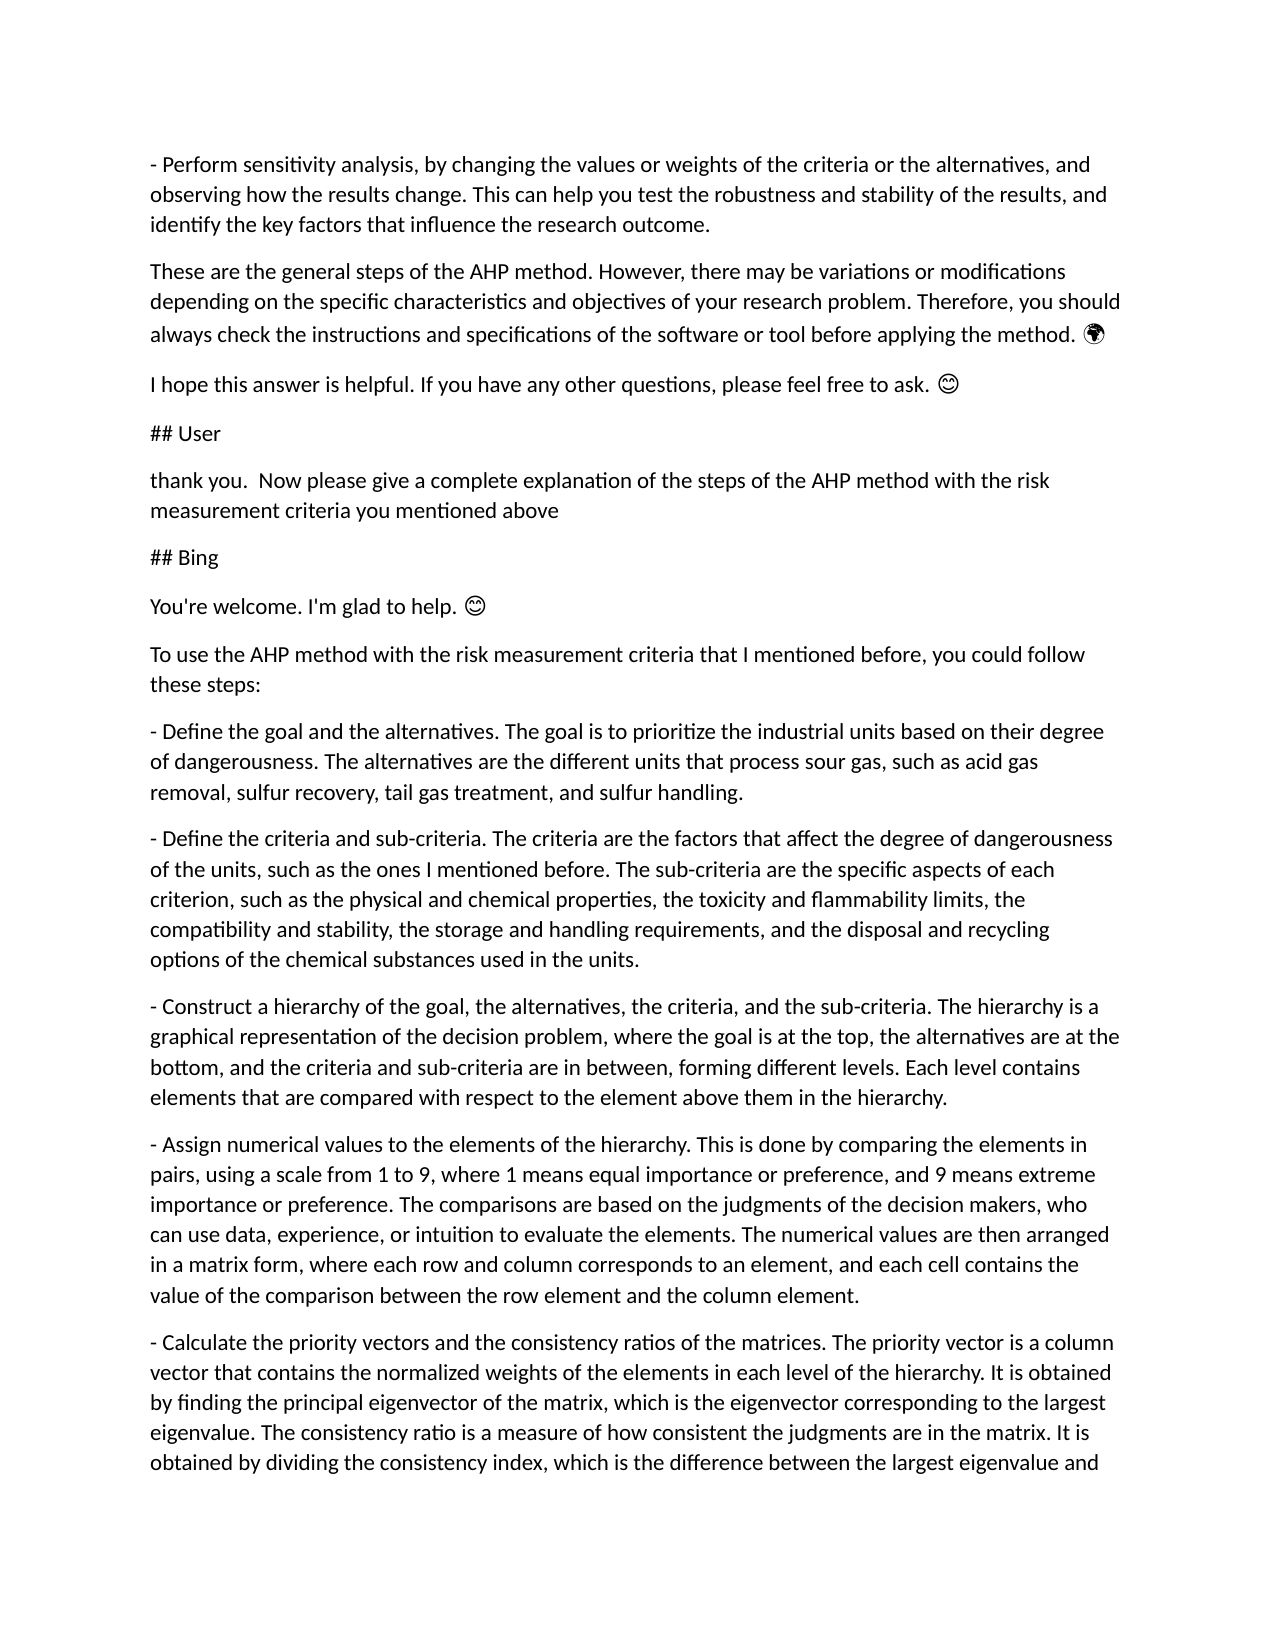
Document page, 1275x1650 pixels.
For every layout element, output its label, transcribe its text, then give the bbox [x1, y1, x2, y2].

text - Construct a hierarchy of the goal, the alternatives, the criteria, and the sub-criteria. The hierarchy is a graphical representation of the decision problem, where the goal is at the top, the alternatives are at the bottom, and the criteria and sub-criteria are in between, forming different levels. Each level contains elements that are compared with respect to the element above them in the hierarchy. [150, 992, 1125, 1111]
text - Define the goal and the alternatives. The goal is to prioritize the industrial units based on their degree of dangerousness. The alternatives are the different units that process sour gas, such as acid gas removal, sulfur recovery, tail gas treatment, and sulfur handling. [150, 717, 1125, 806]
text ## User [150, 419, 1125, 447]
text I hope this answer is helpful. If you have any other questions, please feel free to ask. 😊 [150, 368, 1125, 400]
text These are the general steps of the AHP method. However, there may be variations or modifications depending on the specific characteristics and objectives of your research problem. Therefore, you should always check the instructions and specifications of the software or tool before applying the method. 🌍 [150, 257, 1125, 349]
text - Assign numerical values to the elements of the hierarchy. This is done by comparing the elements in pairs, using a scale from 1 to 9, where 1 means equal importance or preference, and 9 means extreme importance or preference. The comparisons are based on the judgments of the decision makers, who can use data, experience, or intuition to evaluate the elements. The numerical values are then arranged in a matrix form, where each row and column corresponds to an element, and each cell contains the value of the comparison between the row element and the column element. [150, 1130, 1125, 1309]
text You're welcome. I'm glad to help. 😊 [150, 590, 1125, 621]
text - Define the criteria and sub-criteria. The criteria are the factors that affect the degree of dangerousness of the units, such as the ones I mentioned before. The sub-criteria are the specific aspects of each criterion, such as the physical and chemical properties, the toxicity and flammability limits, the compatibility and stability, the storage and handling requirements, and the disposal and recycling options of the chemical substances used in the units. [150, 824, 1125, 973]
text To use the AHP method with the risk measurement criteria that I mentioned before, you could follow these steps: [150, 640, 1125, 698]
text - Perform sensitivity analysis, by changing the values or weights of the criteria or the alternatives, and observing how the results change. This can help you test the robustness and stability of the results, and identify the key factors that influence the research outcome. [150, 150, 1125, 238]
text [150, 1328, 1125, 1476]
text ## Bing [150, 543, 1125, 571]
text thank you. Now please give a complete explanation of the steps of the AHP method with the risk measurement criteria you mentioned above [150, 466, 1125, 524]
